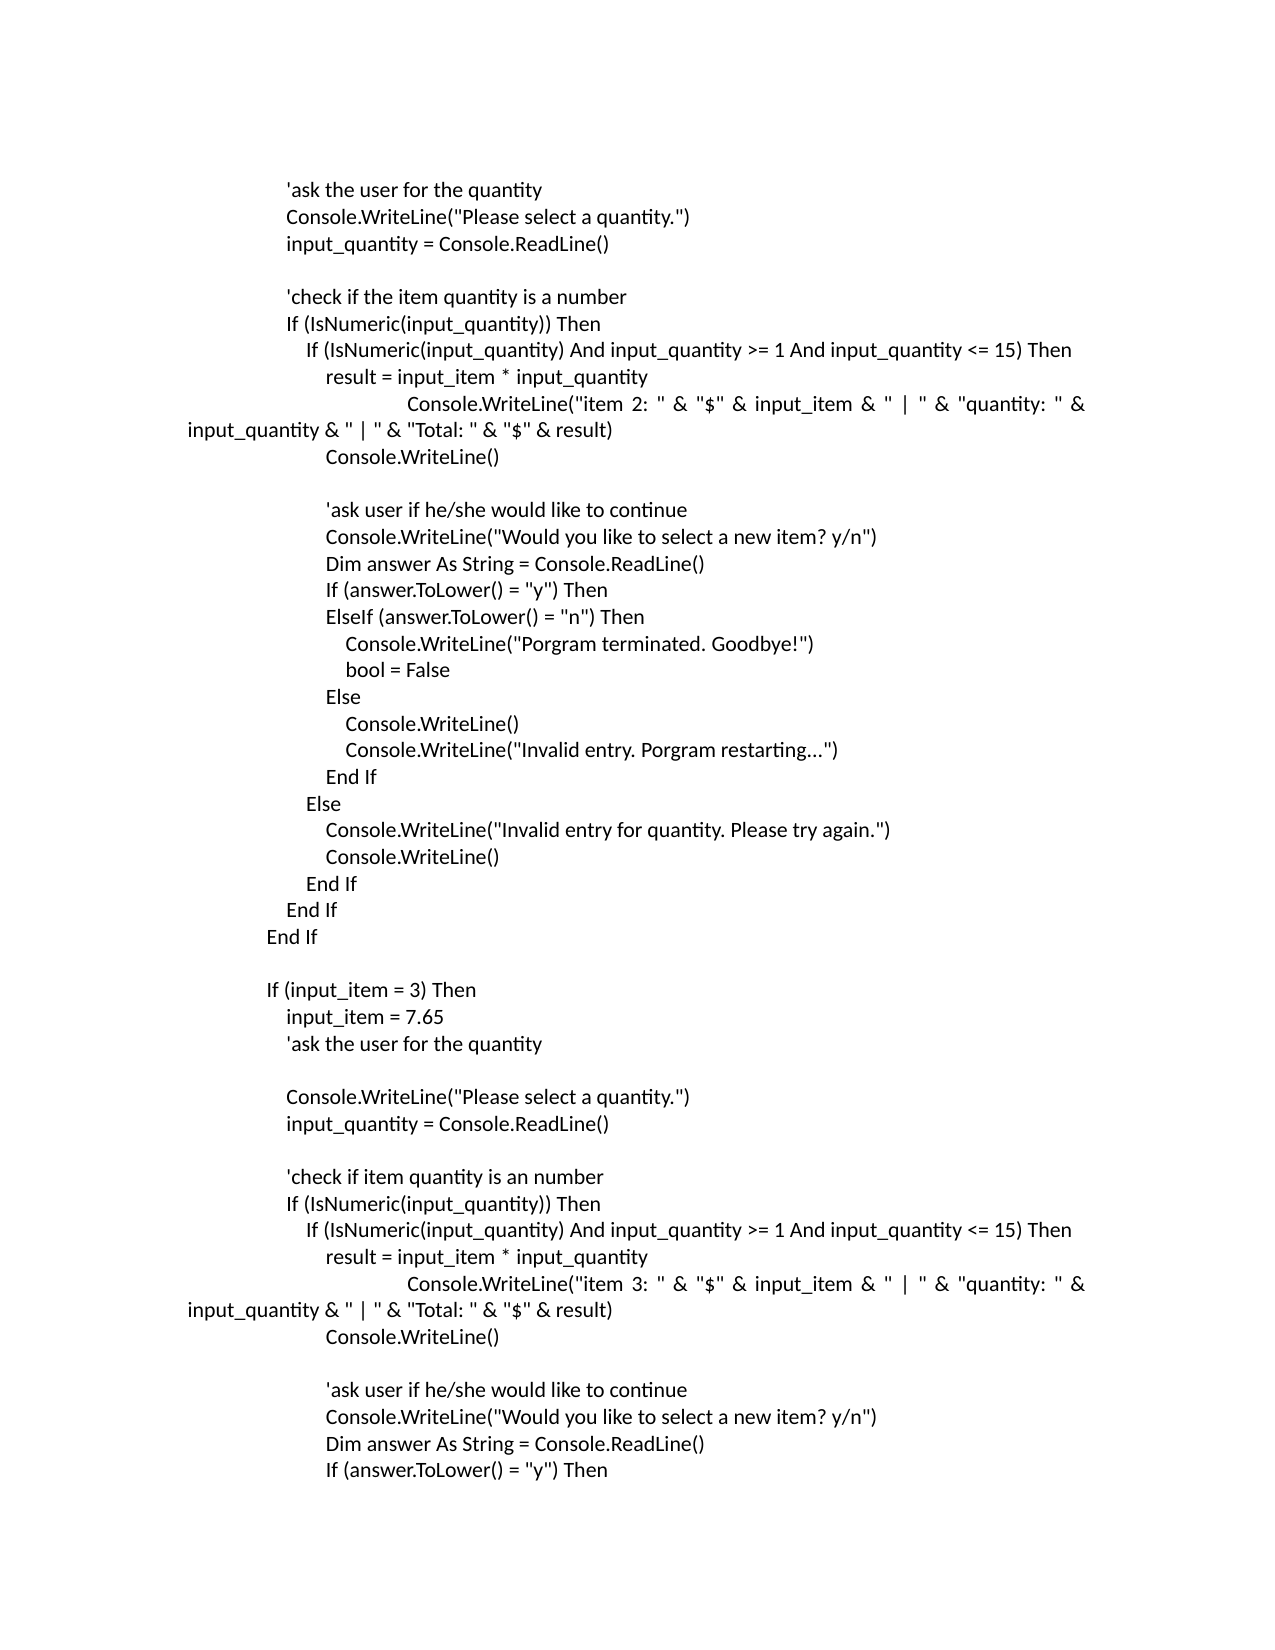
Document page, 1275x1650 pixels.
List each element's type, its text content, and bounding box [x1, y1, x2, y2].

text If (answer.ToLower() = "y") Then [187, 1457, 1087, 1483]
text input_item = 7.65 [187, 1003, 1087, 1030]
text If (IsNumeric(input_quantity)) Then [187, 1190, 1087, 1217]
text Console.WriteLine("Would you like to select a new item? y/n") [187, 523, 1087, 550]
text If (input_item = 3) Then [187, 977, 1087, 1003]
text Console.WriteLine("Would you like to select a new item? y/n") [187, 1403, 1087, 1430]
text Console.WriteLine("Invalid entry for quantity. Please try again.") [187, 817, 1087, 843]
text Console.WriteLine() [187, 1323, 1087, 1350]
text input_quantity = Console.ReadLine() [187, 1110, 1087, 1137]
text Console.WriteLine() [187, 843, 1087, 870]
text End If [187, 763, 1087, 790]
text Else [187, 683, 1087, 710]
text End If [187, 923, 1087, 950]
text Console.WriteLine("item 2: " & "$" & input_item & " | " & "quantity: " & input_quantity & " | " & "Total: " & "$" & result) [187, 390, 1087, 443]
text Else [187, 790, 1087, 817]
text If (IsNumeric(input_quantity)) Then [187, 310, 1087, 337]
text Console.WriteLine() [187, 443, 1087, 470]
text Console.WriteLine("item 3: " & "$" & input_item & " | " & "quantity: " & input_quantity & " | " & "Total: " & "$" & result) [187, 1270, 1087, 1323]
text If (IsNumeric(input_quantity) And input_quantity >= 1 And input_quantity <= 15) Then [187, 1217, 1087, 1243]
text 'ask user if he/she would like to continue [187, 497, 1087, 523]
text bool = False [187, 657, 1087, 683]
text result = input_item * input_quantity [187, 1243, 1087, 1270]
text Dim answer As String = Console.ReadLine() [187, 1430, 1087, 1457]
text Dim answer As String = Console.ReadLine() [187, 550, 1087, 577]
text result = input_item * input_quantity [187, 363, 1087, 390]
text 'ask the user for the quantity [187, 177, 1087, 203]
text Console.WriteLine() [187, 710, 1087, 737]
text End If [187, 897, 1087, 923]
text End If [187, 870, 1087, 897]
text 'ask user if he/she would like to continue [187, 1377, 1087, 1403]
text input_quantity = Console.ReadLine() [187, 230, 1087, 257]
text Console.WriteLine("Please select a quantity.") [187, 1083, 1087, 1110]
text If (answer.ToLower() = "y") Then [187, 577, 1087, 603]
text 'check if item quantity is an number [187, 1163, 1087, 1190]
text Console.WriteLine("Invalid entry. Porgram restarting...") [187, 737, 1087, 763]
text Console.WriteLine("Porgram terminated. Goodbye!") [187, 630, 1087, 657]
text 'check if the item quantity is a number [187, 283, 1087, 310]
text ElseIf (answer.ToLower() = "n") Then [187, 603, 1087, 630]
text Console.WriteLine("Please select a quantity.") [187, 203, 1087, 230]
text 'ask the user for the quantity [187, 1030, 1087, 1057]
text If (IsNumeric(input_quantity) And input_quantity >= 1 And input_quantity <= 15) Then [187, 337, 1087, 363]
